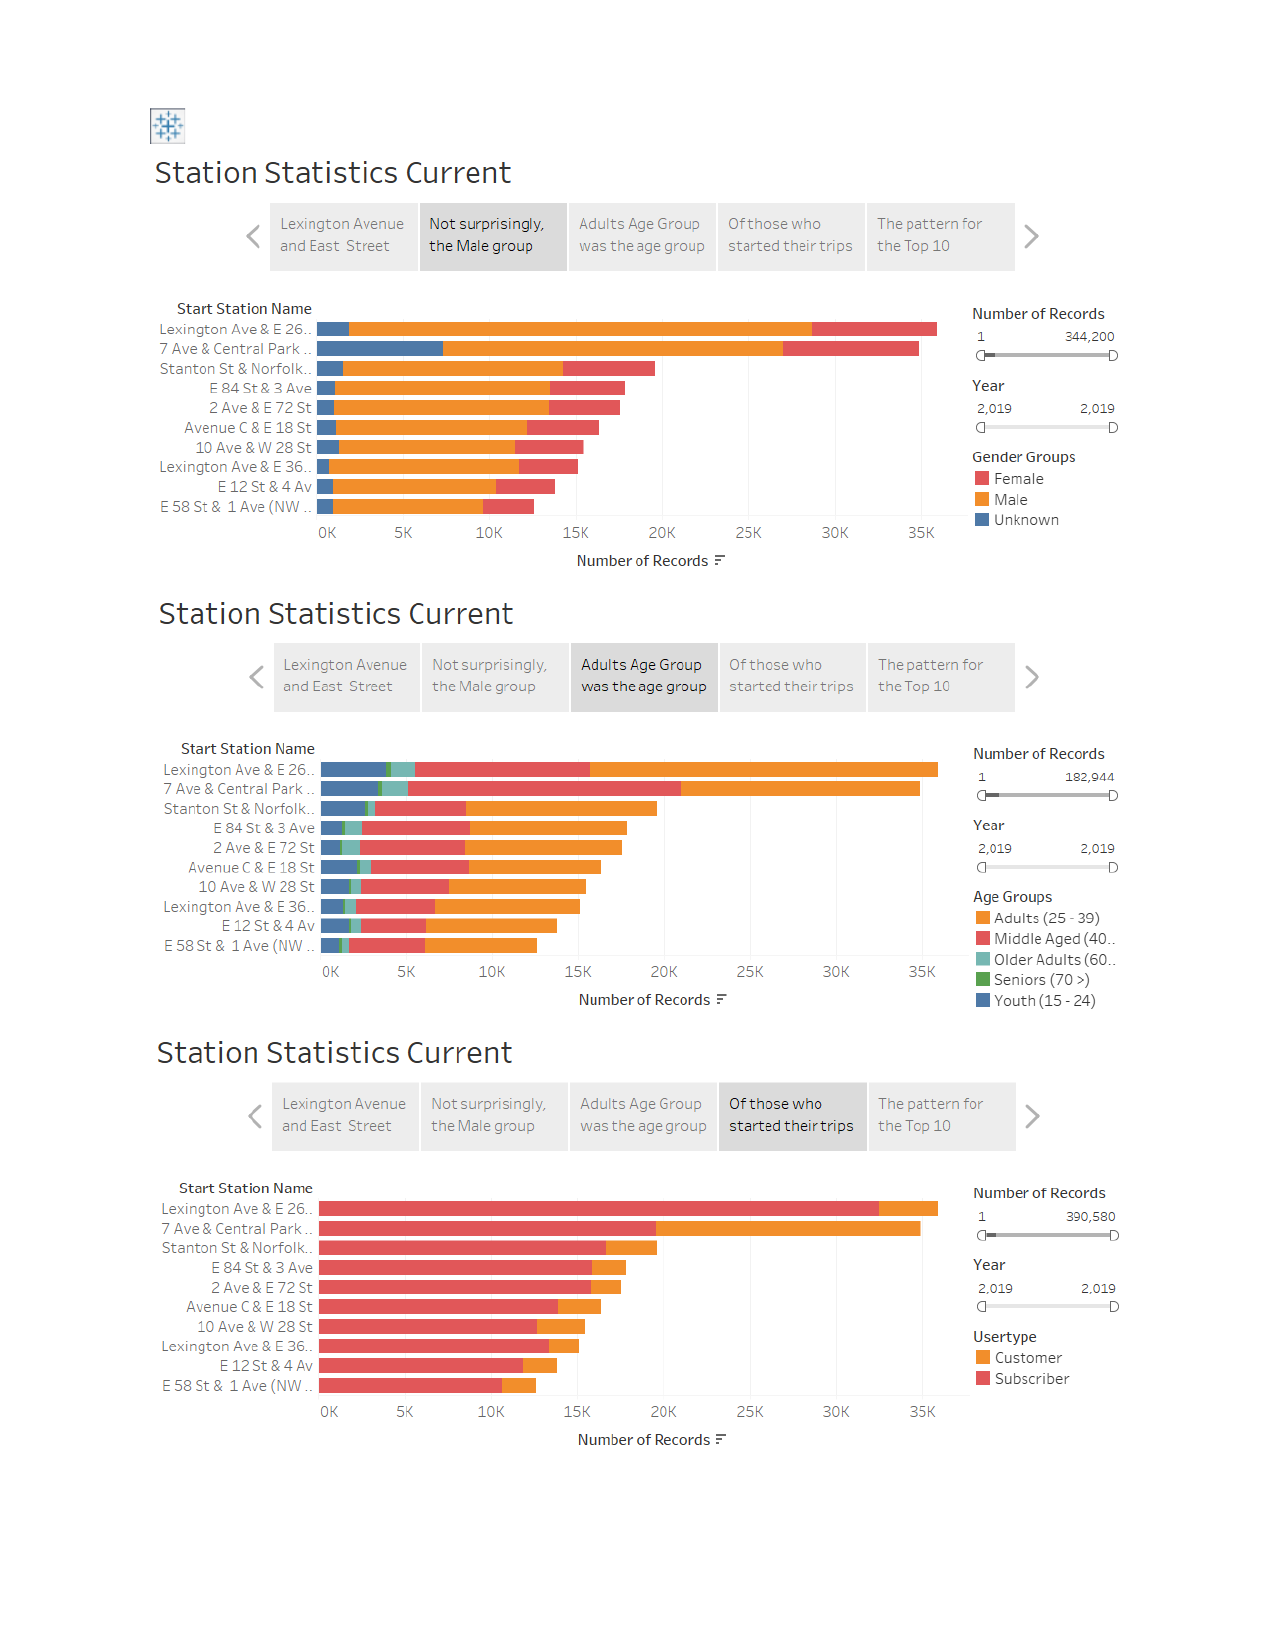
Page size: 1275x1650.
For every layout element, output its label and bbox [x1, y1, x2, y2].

picture [150, 150, 1125, 575]
picture [150, 1030, 1125, 1452]
picture [150, 75, 185, 144]
picture [150, 593, 1125, 1012]
